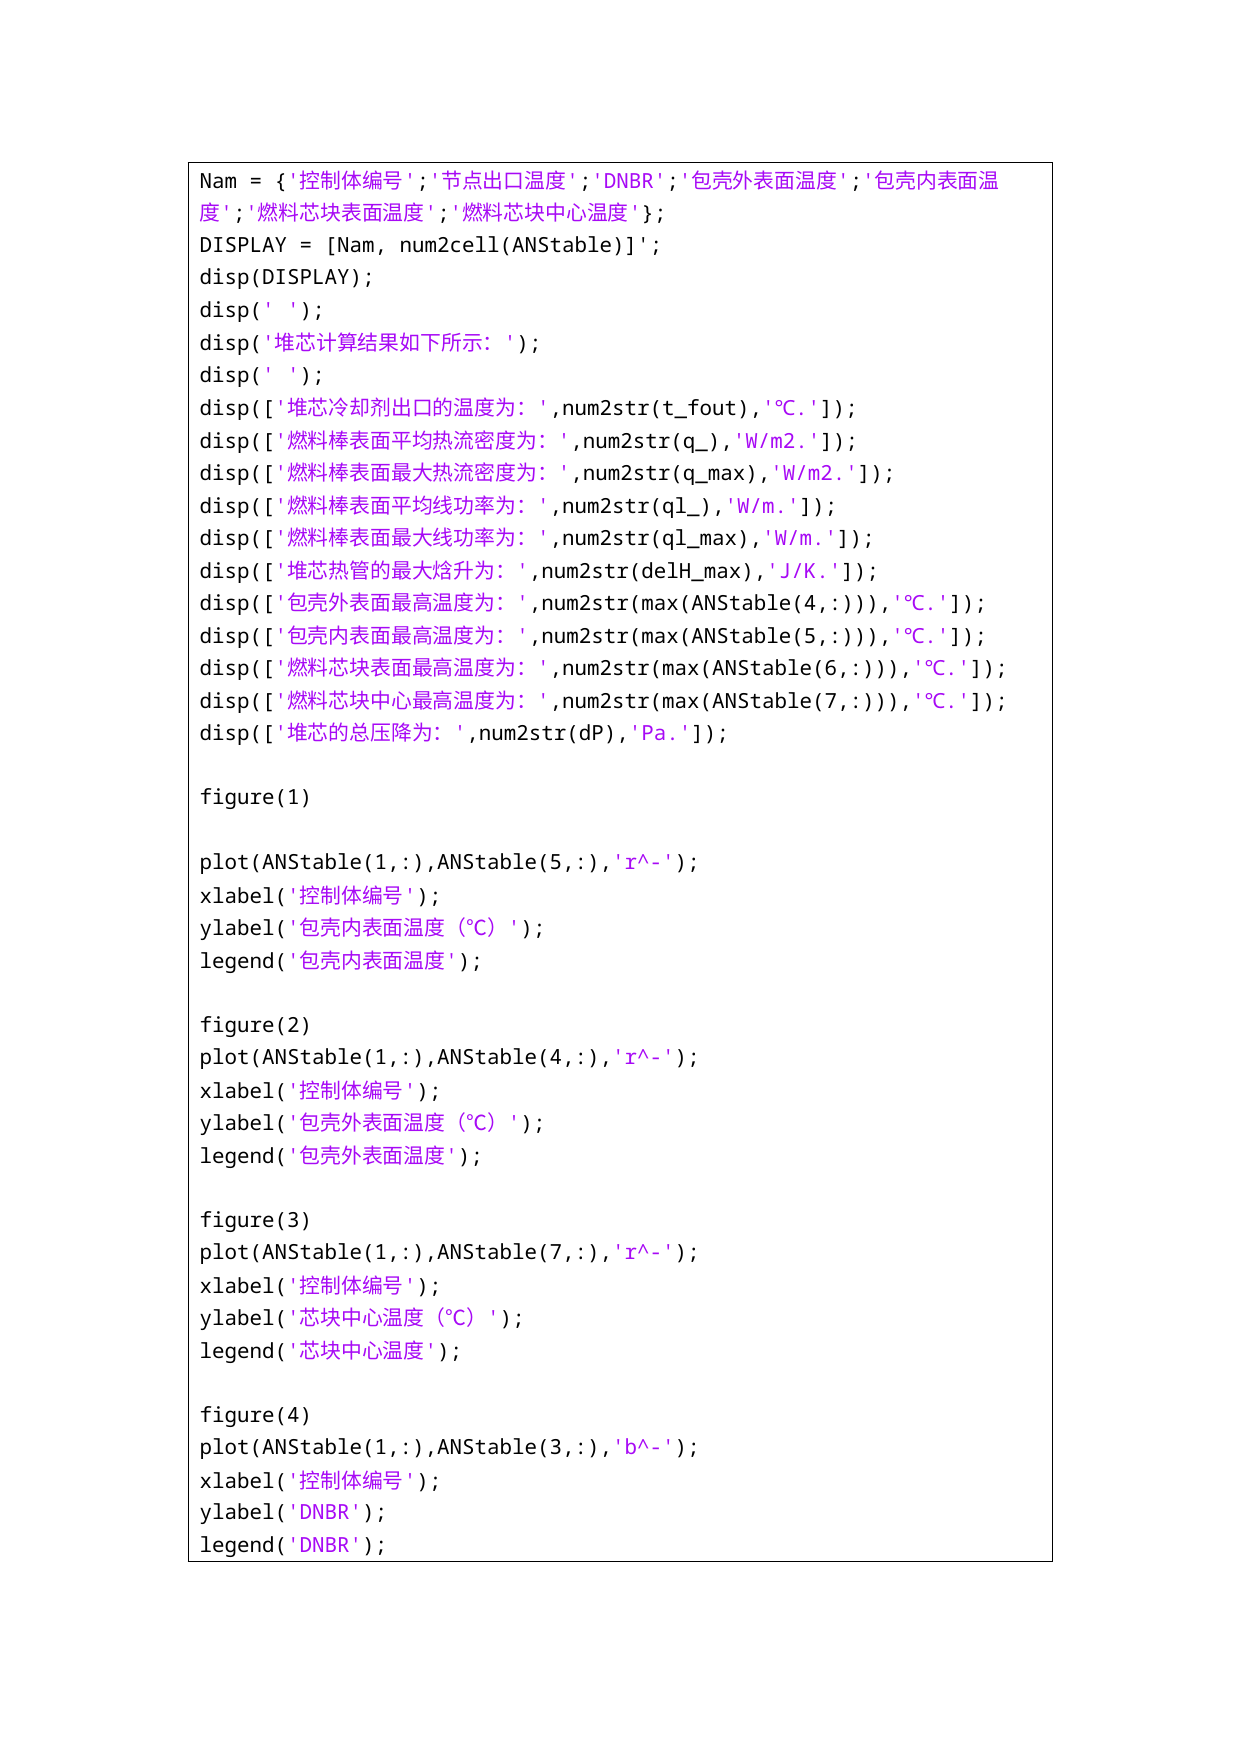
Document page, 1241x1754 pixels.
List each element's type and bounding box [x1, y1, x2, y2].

table_cell [189, 163, 1052, 1561]
